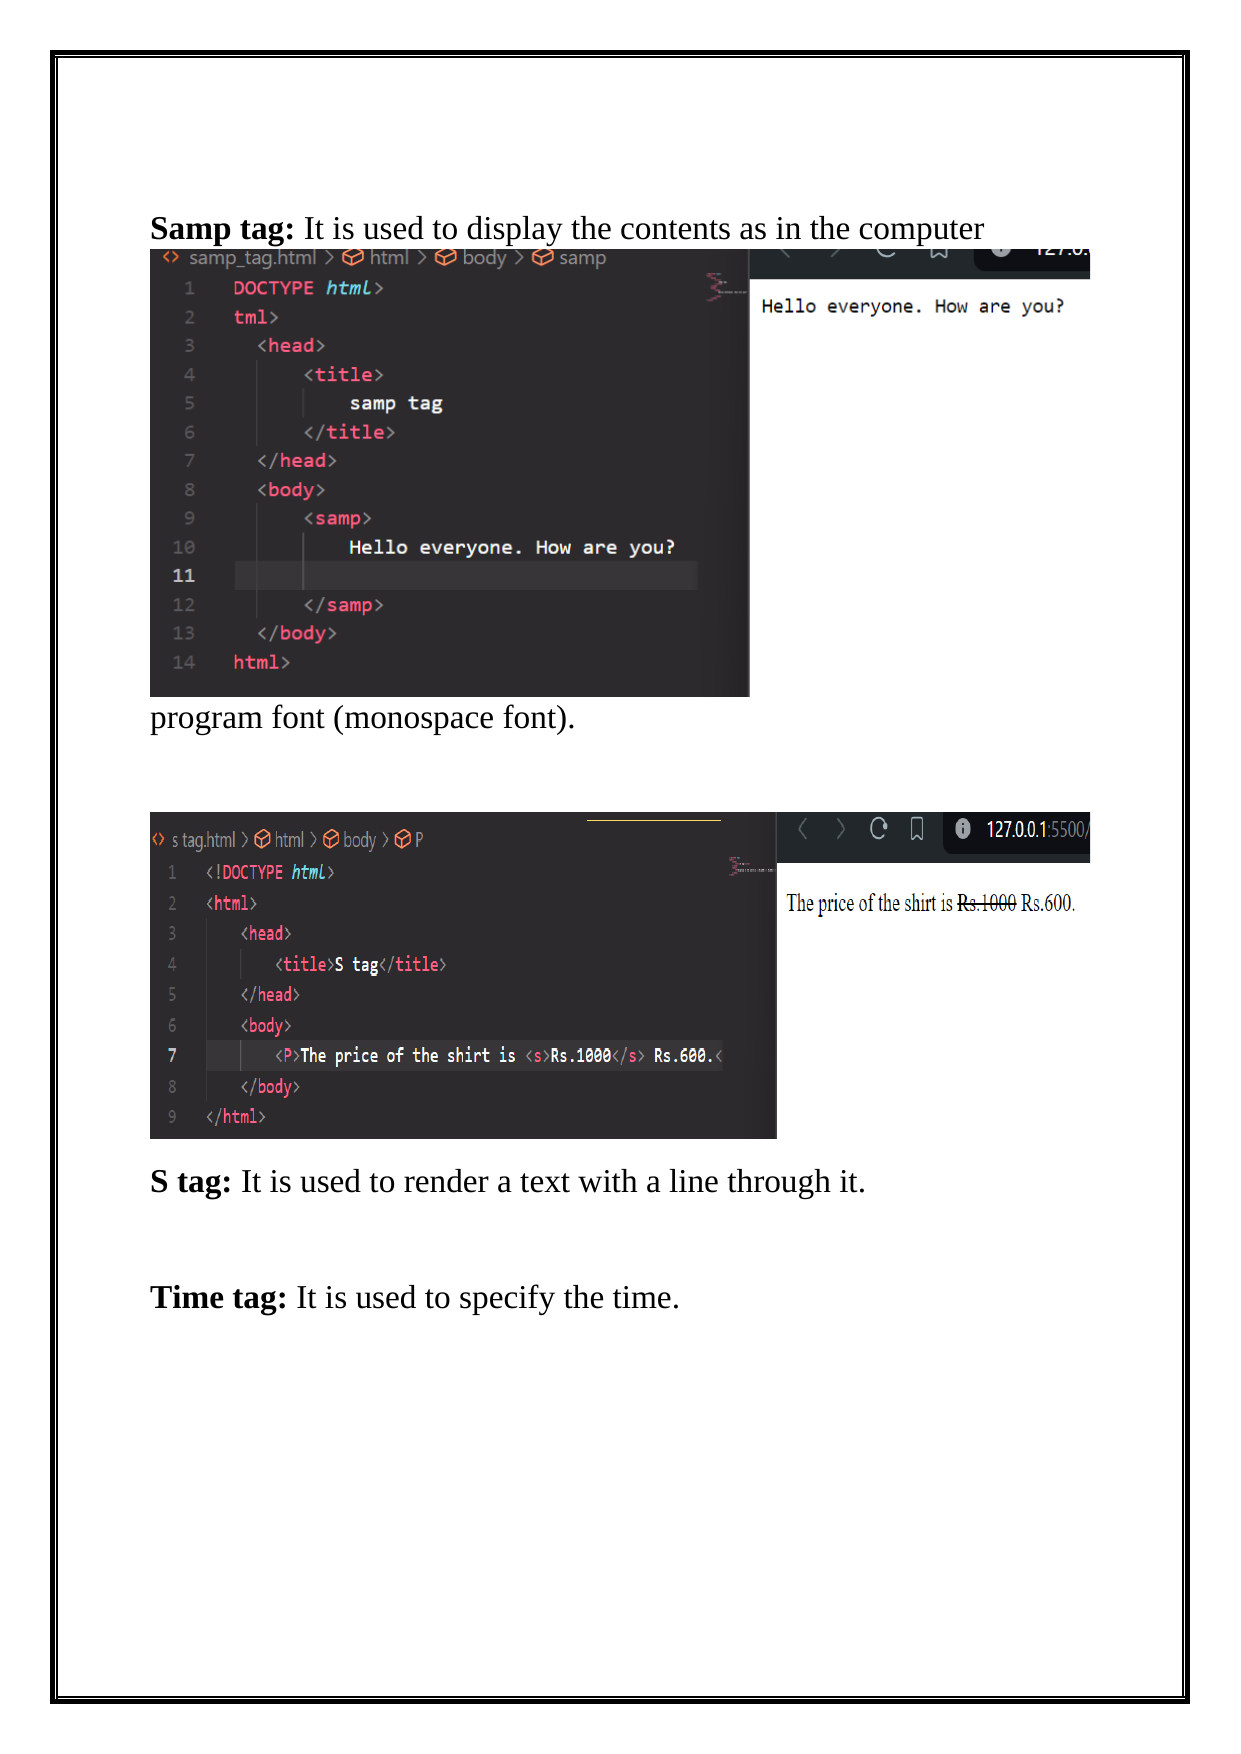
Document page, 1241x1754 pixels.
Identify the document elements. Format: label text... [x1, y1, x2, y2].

text Samp tag: It is used to display the contents as in the computer program font (monospace font). [150, 697, 1090, 735]
text Time tag: It is used to specify the time. [150, 1277, 1090, 1316]
picture [150, 249, 1091, 697]
picture [150, 812, 1091, 1139]
text Samp tag: It is used to display the contents as in the computer program font (monospace font). [150, 208, 1090, 249]
text S tag: It is used to render a text with a line through it. [150, 1139, 1090, 1200]
